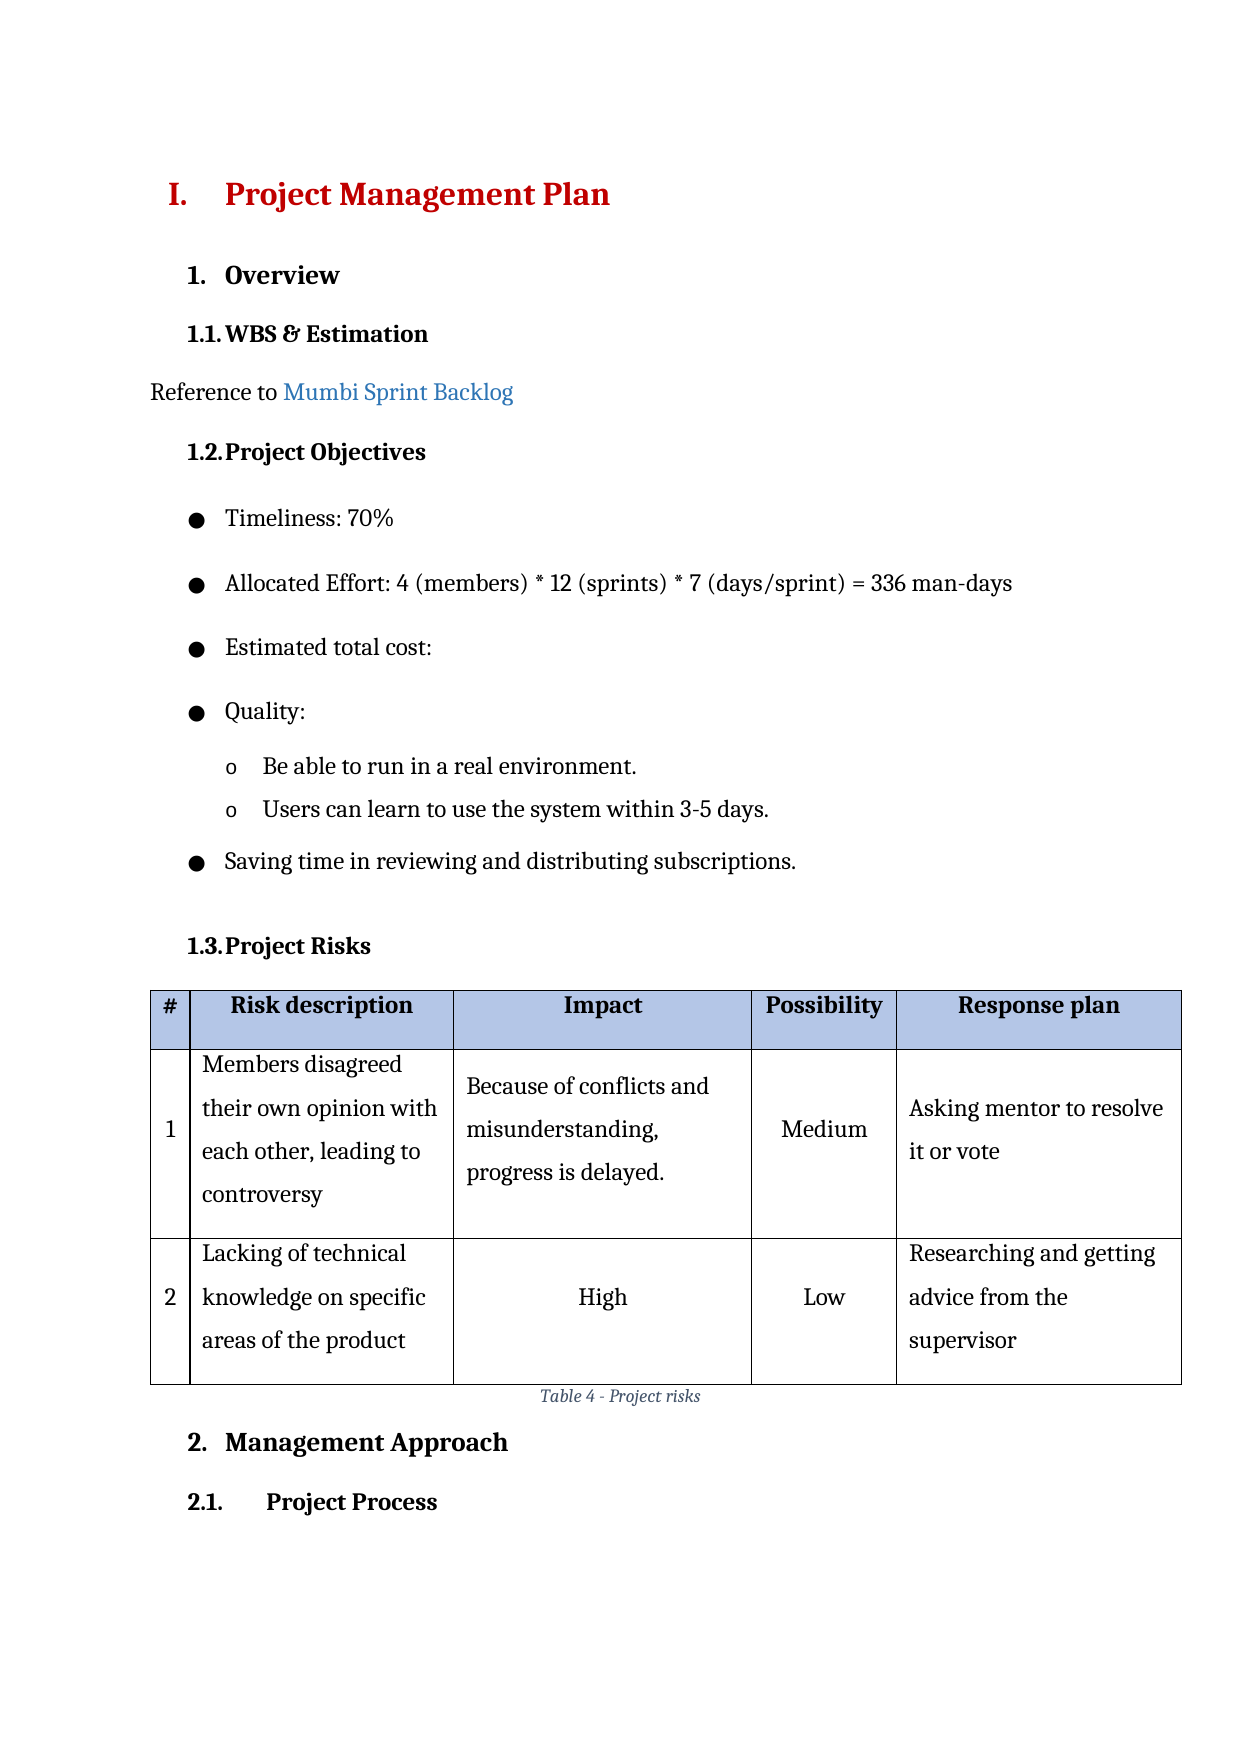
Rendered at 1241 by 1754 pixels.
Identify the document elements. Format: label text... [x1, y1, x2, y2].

subtitle Project Management Plan [187, 175, 1093, 213]
subtitle Overview [187, 260, 1093, 291]
table_header Possibility [752, 991, 896, 1049]
table_cell Lacking of technical knowledge on specific areas of the product [191, 1239, 453, 1384]
list Estimated total cost: [187, 624, 1093, 667]
table_cell High [454, 1239, 751, 1384]
table_cell 1 [151, 1050, 189, 1238]
list Quality: [187, 688, 1093, 731]
table_cell Asking mentor to resolve it or vote [897, 1050, 1181, 1238]
table_header Impact [454, 991, 751, 1049]
table_cell Researching and getting advice from the supervisor [897, 1239, 1181, 1384]
subtitle WBS & Estimation [187, 320, 1093, 349]
subtitle Project Risks [187, 932, 1093, 961]
table_cell Medium [752, 1050, 896, 1238]
subtitle Project Process [187, 1488, 1093, 1517]
list Allocated Effort: 4 (members) * 12 (sprints) * 7 (days/sprint) = 336 man-days [187, 560, 1093, 603]
table_cell Because of conflicts and misunderstanding, progress is delayed. [454, 1050, 751, 1238]
table_header Risk description [191, 991, 453, 1049]
list Timeliness: 70% [187, 496, 1093, 539]
table_cell 2 [151, 1239, 189, 1384]
table_header # [151, 991, 189, 1049]
list Be able to run in a real environment. [225, 752, 1093, 781]
table_cell Low [752, 1239, 896, 1384]
list Saving time in reviewing and distributing subscriptions. [187, 838, 1093, 881]
subtitle Project Objectives [187, 438, 1093, 467]
text Reference to Mumbi Sprint Backlog [150, 378, 1093, 407]
list Users can learn to use the system within 3-5 days. [225, 795, 1093, 824]
table_header Response plan [897, 991, 1181, 1049]
subtitle Management Approach [187, 1427, 1093, 1459]
text Table 4 - Project risks [150, 1385, 1093, 1407]
table_cell Members disagreed their own opinion with each other, leading to controversy [191, 1050, 453, 1238]
